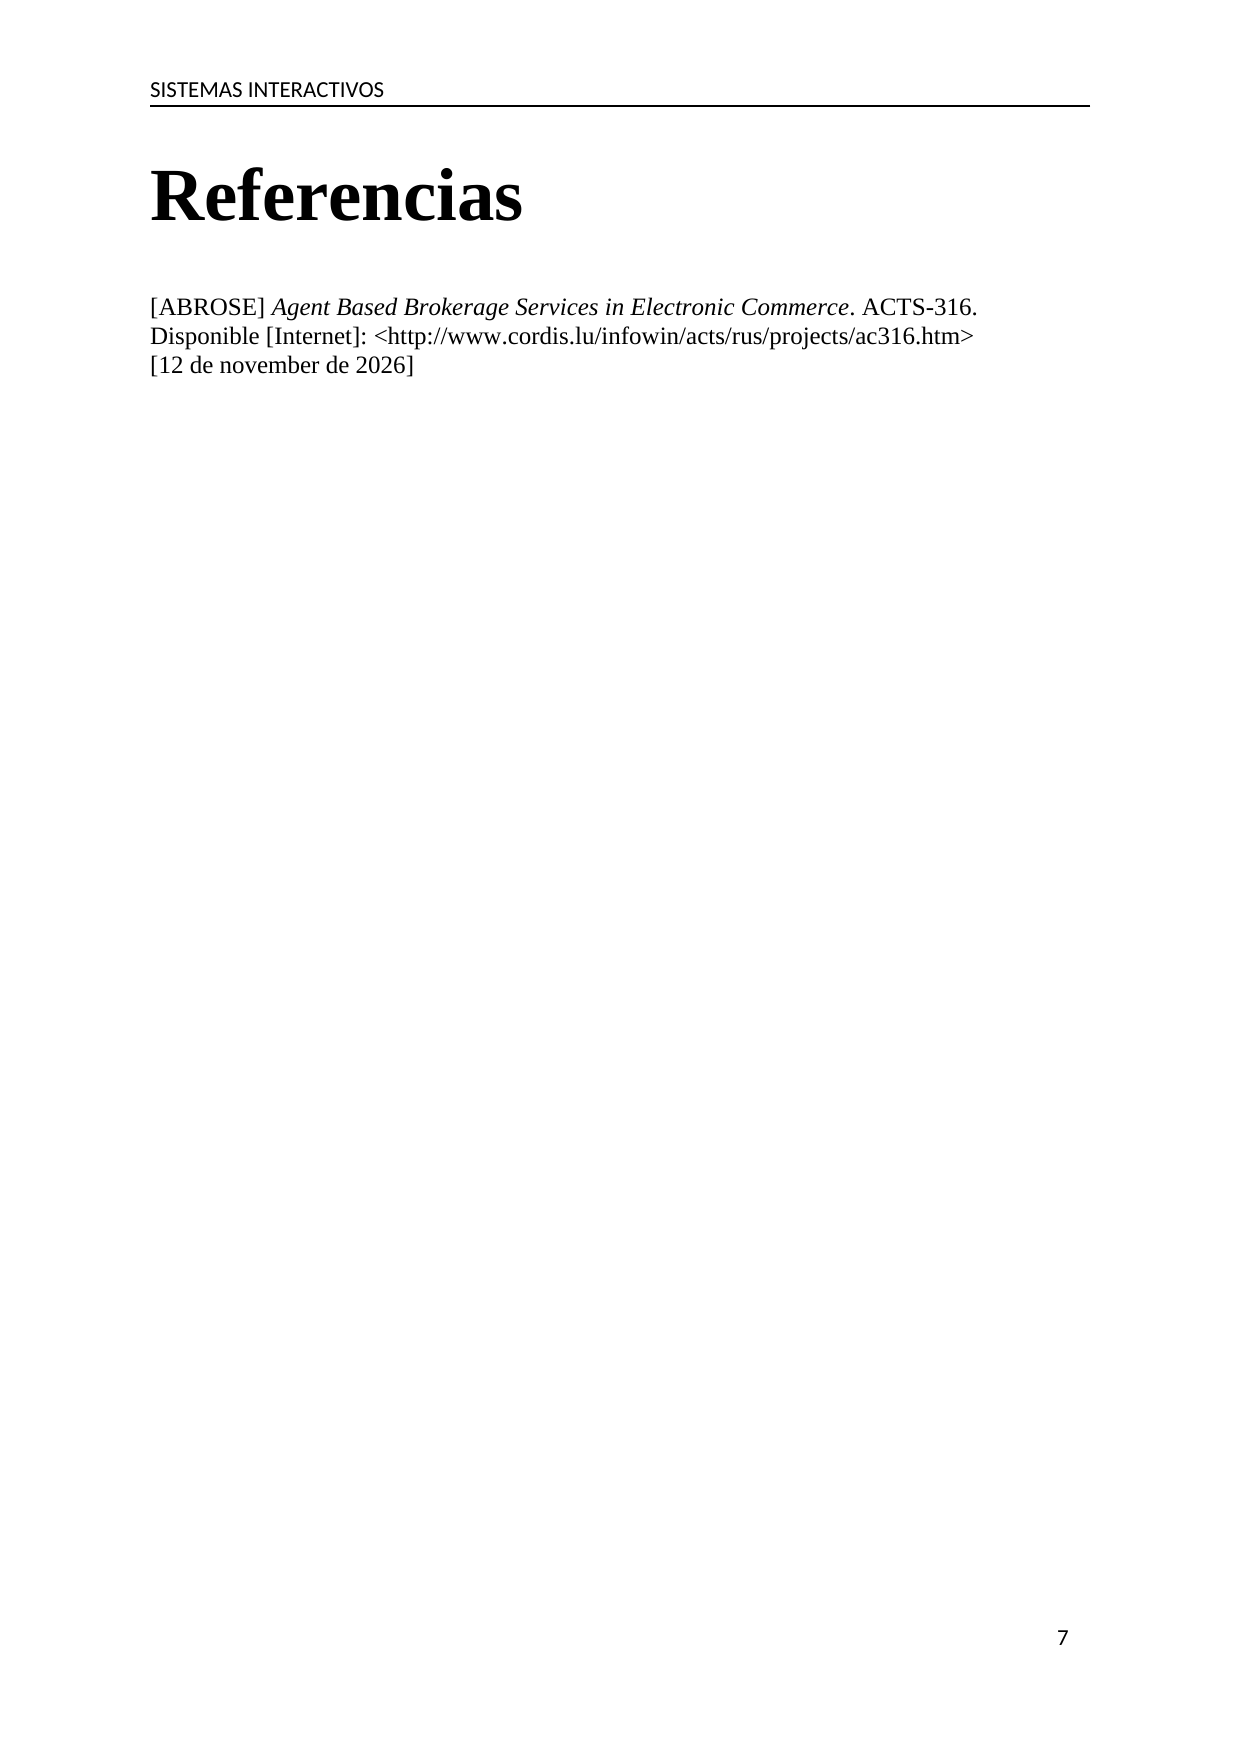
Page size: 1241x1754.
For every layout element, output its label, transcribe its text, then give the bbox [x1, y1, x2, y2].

text [ABROSE] Agent Based Brokerage Services in Electronic Commerce. ACTS-316. [150, 292, 1090, 321]
text [07 de noviembre de 2018] [150, 350, 1090, 378]
text Disponible [Internet]: <http://www.cordis.lu/infowin/acts/rus/projects/ac316.htm> [150, 321, 1090, 350]
subtitle Referencias [150, 150, 1090, 236]
